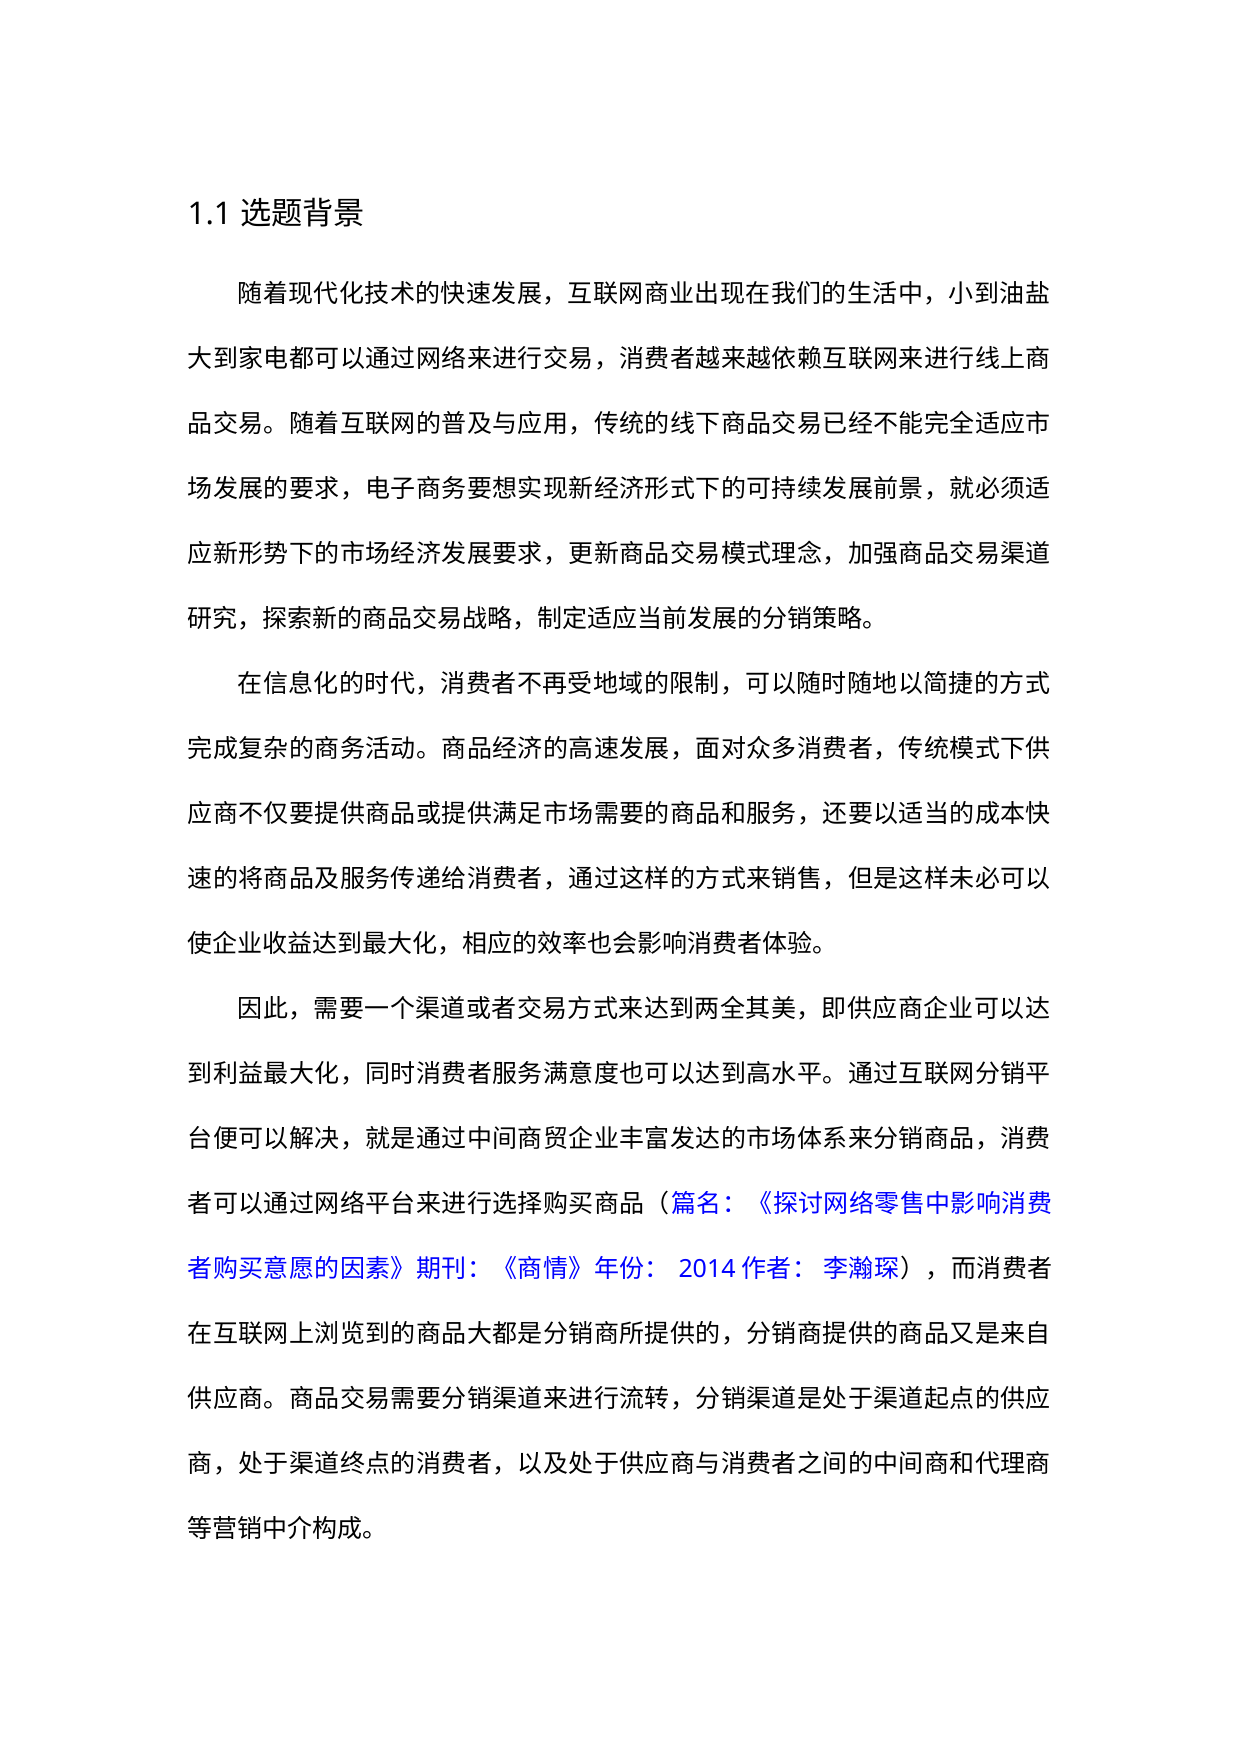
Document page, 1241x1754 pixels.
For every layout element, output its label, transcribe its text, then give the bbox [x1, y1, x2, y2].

text 随着现代化技术的快速发展，互联网商业出现在我们的生活中，小到油盐大到家电都可以通过网络来进行交易，消费者越来越依赖互联网来进行线上商品交易。随着互联网的普及与应用，传统的线下商品交易已经不能完全适应市场发展的要求，电子商务要想实现新经济形式下的可持续发展前景，就必须适应新形势下的市场经济发展要求，更新商品交易模式理念，加强商品交易渠道研究，探索新的商品交易战略，制定适应当前发展的分销策略。 [187, 259, 1053, 649]
text 在信息化的时代，消费者不再受地域的限制，可以随时随地以简捷的方式完成复杂的商务活动。商品经济的高速发展，面对众多消费者，传统模式下供应商不仅要提供商品或提供满足市场需要的商品和服务，还要以适当的成本快速的将商品及服务传递给消费者，通过这样的方式来销售，但是这样未必可以使企业收益达到最大化，相应的效率也会影响消费者体验。 [187, 649, 1053, 974]
text 因此，需要一个渠道或者交易方式来达到两全其美，即供应商企业可以达到利益最大化，同时消费者服务满意度也可以达到高水平。通过互联网分销平台便可以解决，就是通过中间商贸企业丰富发达的市场体系来分销商品，消费者可以通过网络平台来进行选择购买商品（篇名：《探讨网络零售中影响消费者购买意愿的因素》期刊：《商情》年份： 2014作者： 李瀚琛），而消费者在互联网上浏览到的商品大都是分销商所提供的，分销商提供的商品又是来自供应商。商品交易需要分销渠道来进行流转，分销渠道是处于渠道起点的供应商，处于渠道终点的消费者，以及处于供应商与消费者之间的中间商和代理商等营销中介构成。 [187, 974, 1053, 1559]
subtitle 1.1 选题背景 [187, 178, 1053, 243]
